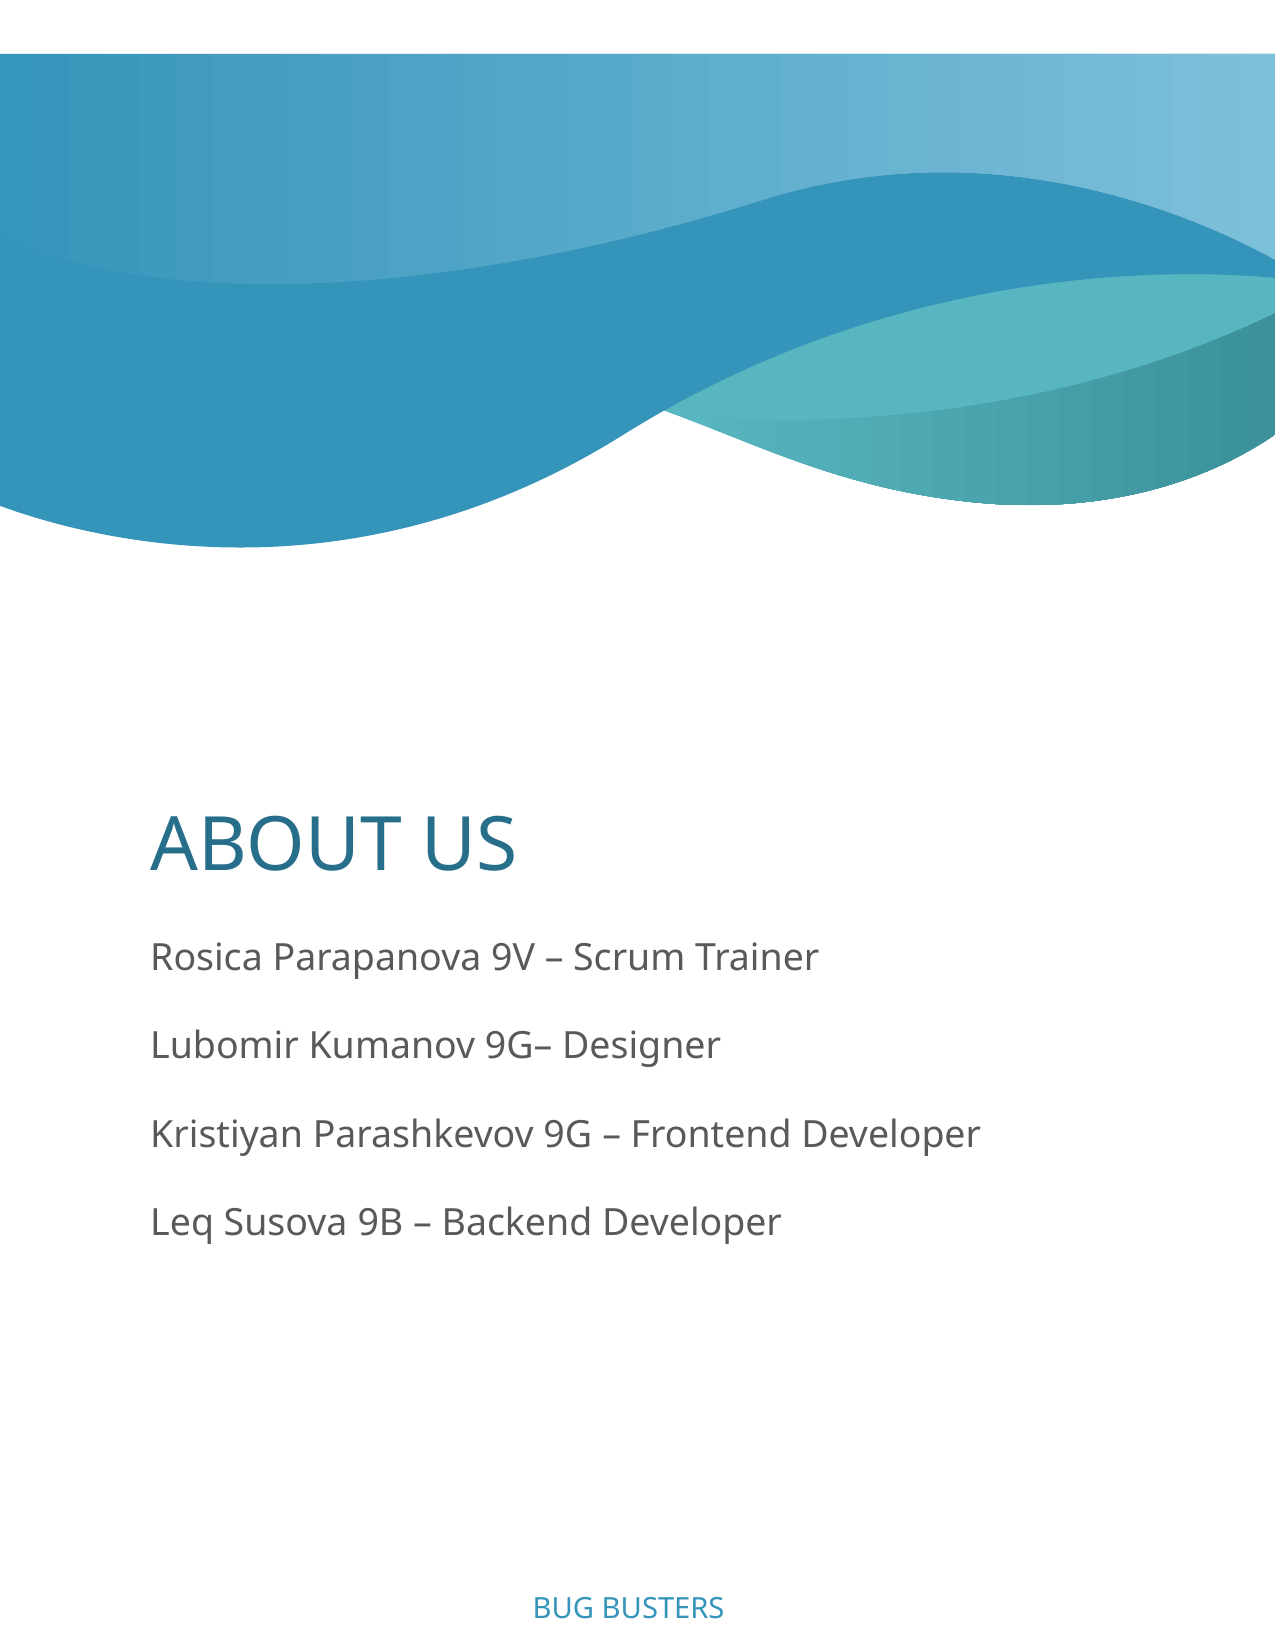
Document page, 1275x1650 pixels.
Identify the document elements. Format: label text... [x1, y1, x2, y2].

text Kristiyan Parashkevov 9G – Frontend Developer [150, 1107, 1125, 1158]
text Lubomir Kumanov 9G– Designer [150, 1018, 1125, 1069]
subtitle About us [150, 790, 1125, 892]
text Rosica Parapanova 9V – Scrum Trainer [150, 930, 1125, 981]
text Leq Susova 9B – Backend Developer [150, 1196, 1125, 1247]
